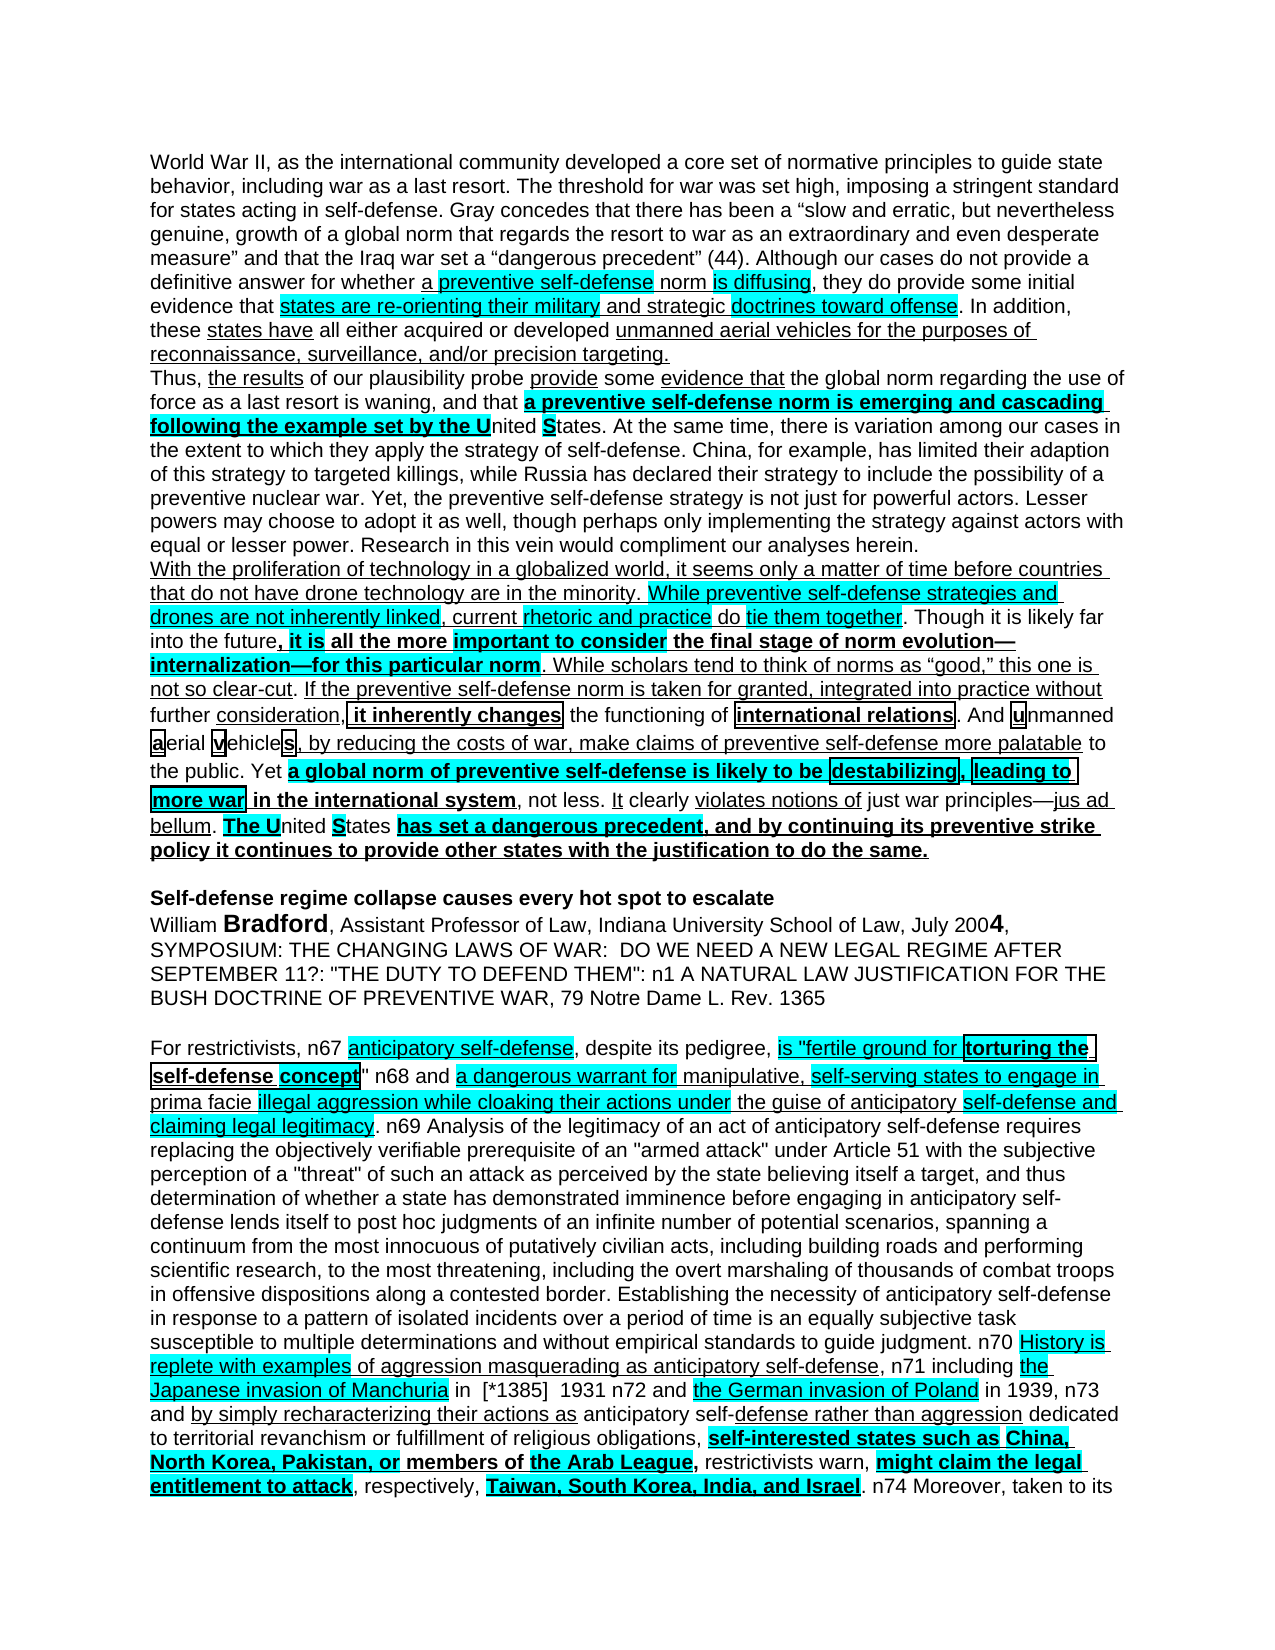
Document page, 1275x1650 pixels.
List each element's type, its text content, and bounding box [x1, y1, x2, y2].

text William Bradford, Assistant Professor of Law, Indiana University School of Law, July 2004, SYMPOSIUM: THE CHANGING LAWS OF WAR: DO WE NEED A NEW LEGAL REGIME AFTER SEPTEMBER 11?: "THE DUTY TO DEFEND THEM": n1 A NATURAL LAW JUSTIFICATION FOR THE BUSH DOCTRINE OF PREVENTIVE WAR, 79 Notre Dame L. Rev. 1365 [150, 909, 1125, 1010]
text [150, 1034, 1125, 1497]
text With the proliferation of technology in a globalized world, it seems only a matter of time before countries that do not have drone technology are in the minority. While preventive self-defense strategies and drones are not inherently linked, current rhetoric and practice do tie them together. Though it is likely far into the future, it is all the more important to consider the final stage of norm evolution—internalization—for this particular norm. While scholars tend to think of norms as “good,” this one is not so clear-cut. If the preventive self-defense norm is taken for granted, integrated into practice without further consideration, it inherently changes the functioning of international relations. And unmanned aerial vehicles, by reducing the costs of war, make claims of preventive self-defense more palatable to the public. Yet a global norm of preventive self-defense is likely to be destabilizing, leading to more war in the international system, not less. It clearly violates notions of just war principles—jus ad bellum. The United States has set a dangerous precedent, and by continuing its preventive strike policy it continues to provide other states with the justification to do the same. [150, 557, 1125, 861]
text Thus, the results of our plausibility probe provide some evidence that the global norm regarding the use of force as a last resort is waning, and that a preventive self-defense norm is emerging and cascading following the example set by the United States. At the same time, there is variation among our cases in the extent to which they apply the strategy of self-defense. China, for example, has limited their adaption of this strategy to targeted killings, while Russia has declared their strategy to include the possibility of a preventive nuclear war. Yet, the preventive self-defense strategy is not just for powerful actors. Lesser powers may choose to adopt it as well, though perhaps only implementing the strategy against actors with equal or lesser power. Research in this vein would compliment our analyses herein. [150, 366, 1125, 557]
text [150, 150, 1125, 366]
text Self-defense regime collapse causes every hot spot to escalate [150, 885, 1125, 909]
